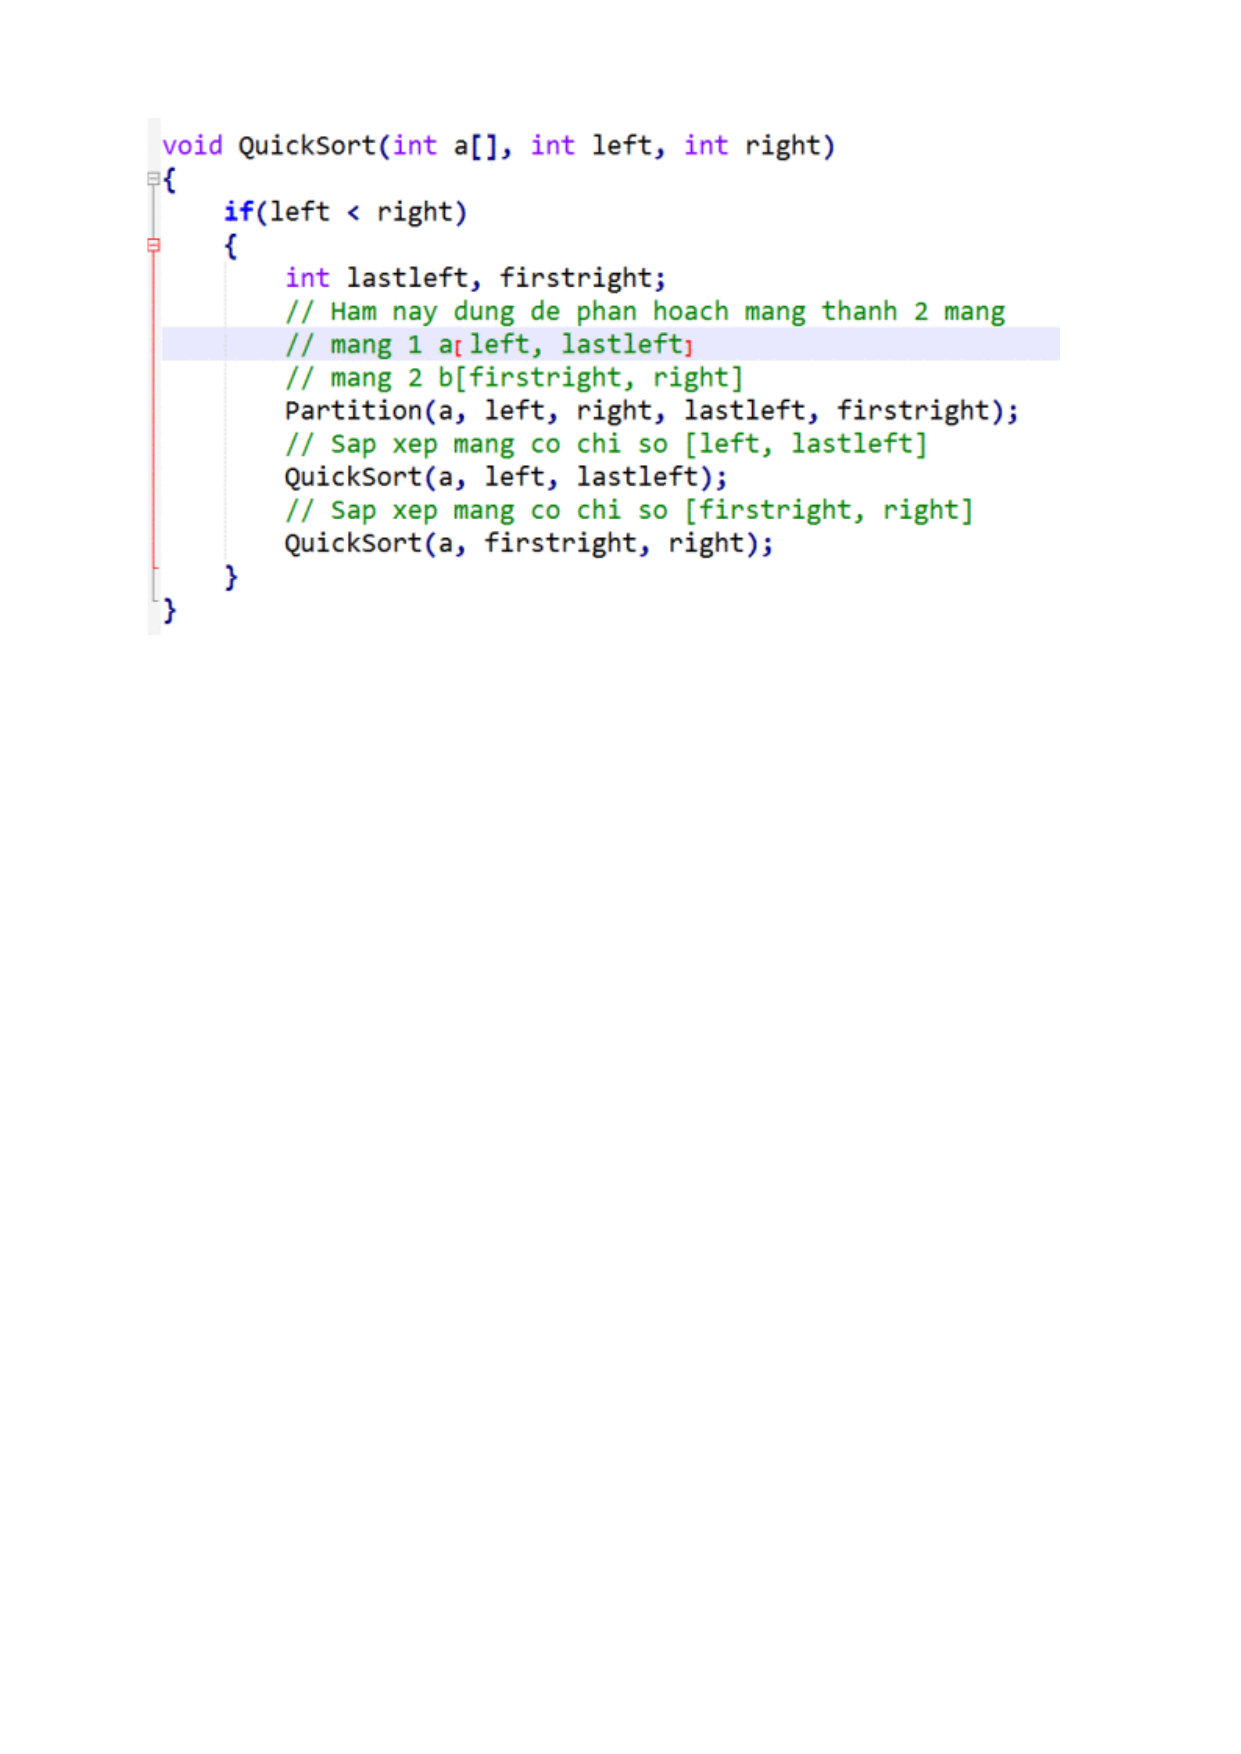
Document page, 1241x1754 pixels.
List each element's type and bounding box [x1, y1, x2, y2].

picture [147, 118, 1060, 635]
